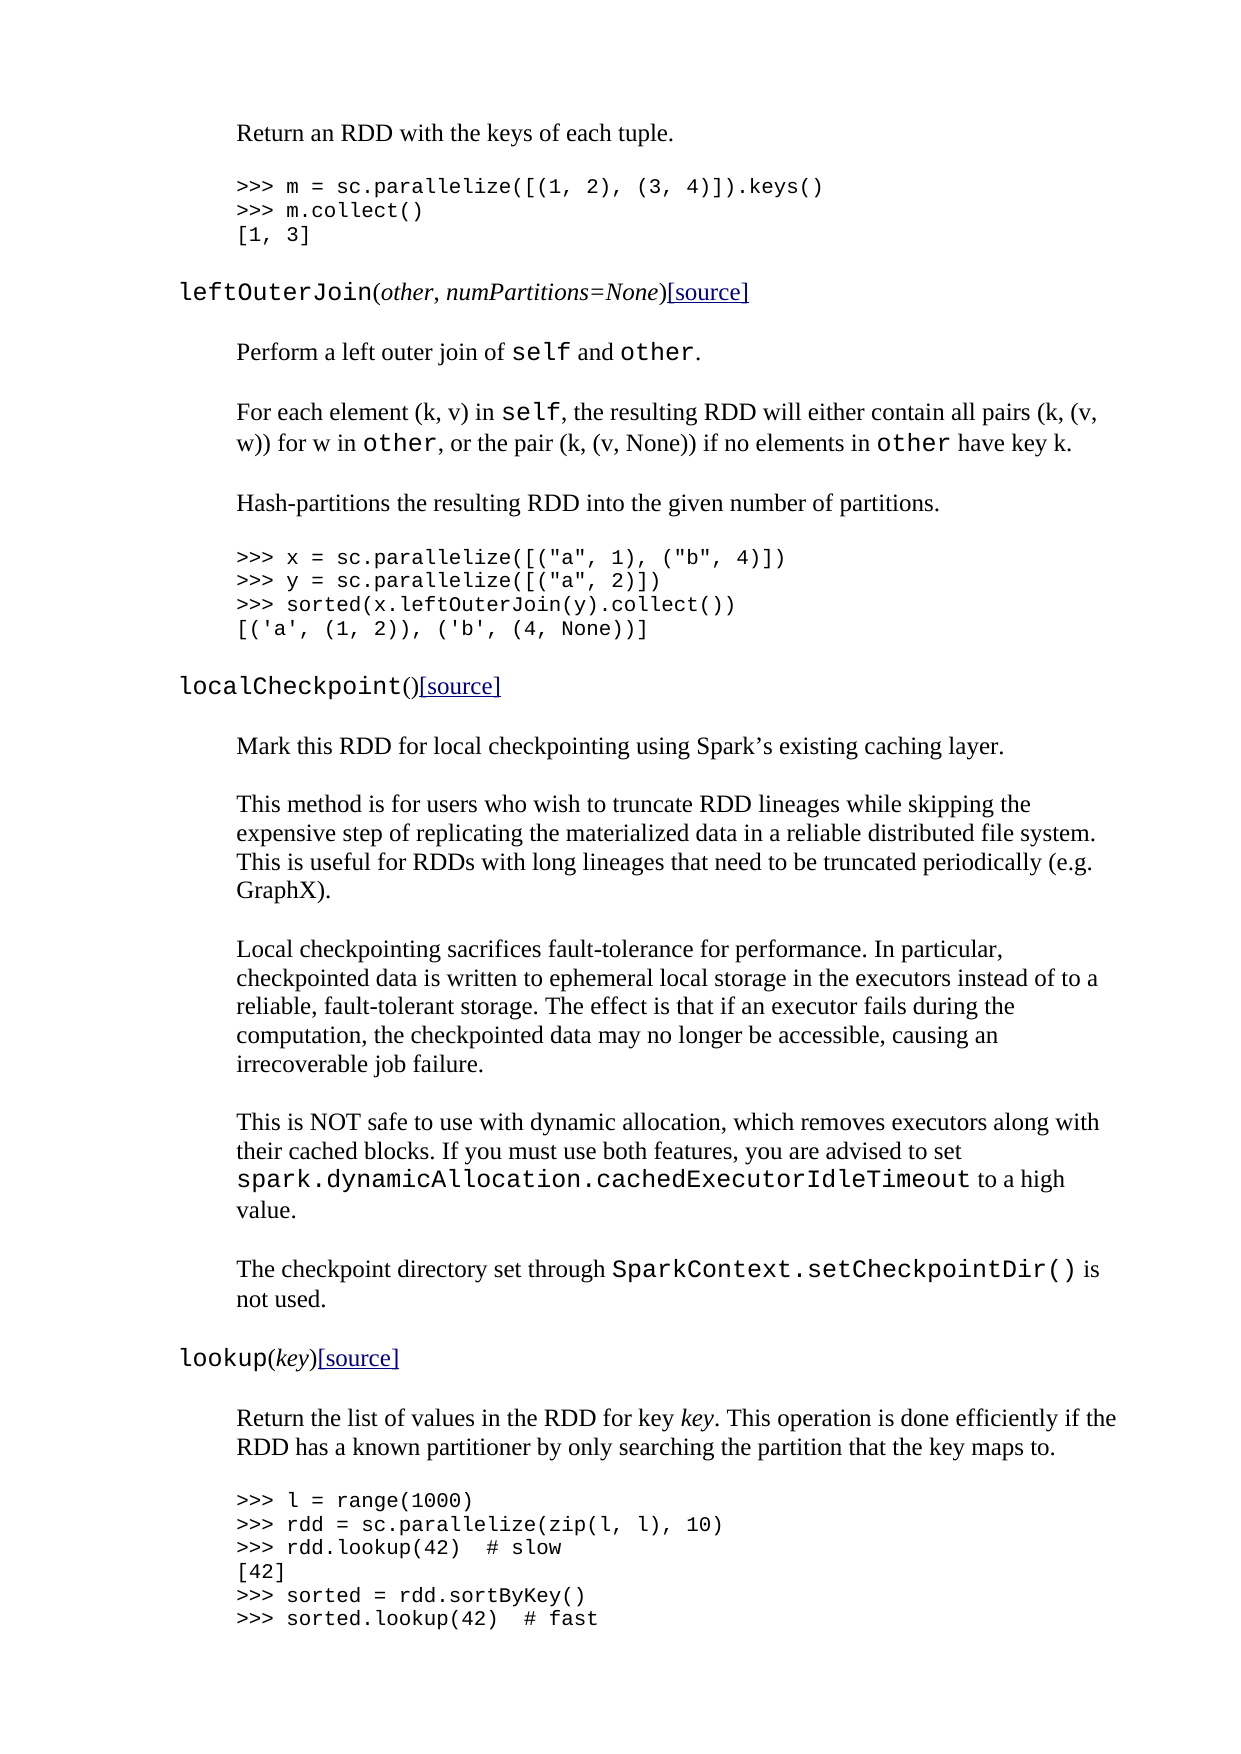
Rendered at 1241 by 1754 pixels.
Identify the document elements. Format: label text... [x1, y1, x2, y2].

list The checkpoint directory set through SparkContext.setCheckpointDir() is not used. [236, 1254, 1122, 1313]
list This method is for users who wish to truncate RDD lineages while skipping the expensive step of replicating the materialized data in a reliable distributed file system. This is useful for RDDs with long lineages that need to be truncated periodically (e.g. GraphX). [236, 789, 1122, 904]
list This is NOT safe to use with dynamic allocation, which removes executors along with their cached blocks. If you must use both features, you are advised to set spark.dynamicAllocation.cachedExecutorIdleTimeout to a high value. [236, 1107, 1122, 1224]
list Return the list of values in the RDD for key key. This operation is done efficiently if the RDD has a known partitioner by only searching the partition that the key maps to. [236, 1403, 1122, 1461]
text >>> m = sc.parallelize([(1, 2), (3, 4)]).keys() [236, 176, 1122, 200]
text >>> sorted.lookup(42) # fast [236, 1608, 1122, 1632]
list Perform a left outer join of self and other. [236, 337, 1122, 368]
text [1, 3] [236, 224, 1122, 247]
text >>> l = range(1000) [236, 1490, 1122, 1514]
text >>> rdd.lookup(42) # slow [236, 1537, 1122, 1561]
subtitle lookup(key)[source] [177, 1343, 1122, 1373]
list Return an RDD with the keys of each tuple. [236, 118, 1122, 147]
text >>> sorted = rdd.sortByKey() [236, 1584, 1122, 1608]
text >>> m.collect() [236, 200, 1122, 224]
text >>> y = sc.parallelize([("a", 2)]) [236, 570, 1122, 594]
subtitle localCheckpoint()[source] [177, 671, 1122, 702]
list Hash-partitions the resulting RDD into the given number of partitions. [236, 488, 1122, 517]
list Local checkpointing sacrifices fault-tolerance for performance. In particular, checkpointed data is written to ephemeral local storage in the executors instead of to a reliable, fault-tolerant storage. The effect is that if an executor fails during the computation, the checkpointed data may no longer be accessible, causing an irrecoverable job failure. [236, 934, 1122, 1078]
list Mark this RDD for local checkpointing using Spark’s existing caching layer. [236, 731, 1122, 760]
text >>> sorted(x.leftOuterJoin(y).collect()) [236, 594, 1122, 618]
text [('a', (1, 2)), ('b', (4, None))] [236, 618, 1122, 641]
text >>> x = sc.parallelize([("a", 1), ("b", 4)]) [236, 547, 1122, 570]
list For each element (k, v) in self, the resulting RDD will either contain all pairs (k, (v, w)) for w in other, or the pair (k, (v, None)) if no elements in other have key k. [236, 397, 1122, 459]
text >>> rdd = sc.parallelize(zip(l, l), 10) [236, 1514, 1122, 1537]
subtitle leftOuterJoin(other, numPartitions=None)[source] [177, 277, 1122, 308]
text [42] [236, 1561, 1122, 1584]
